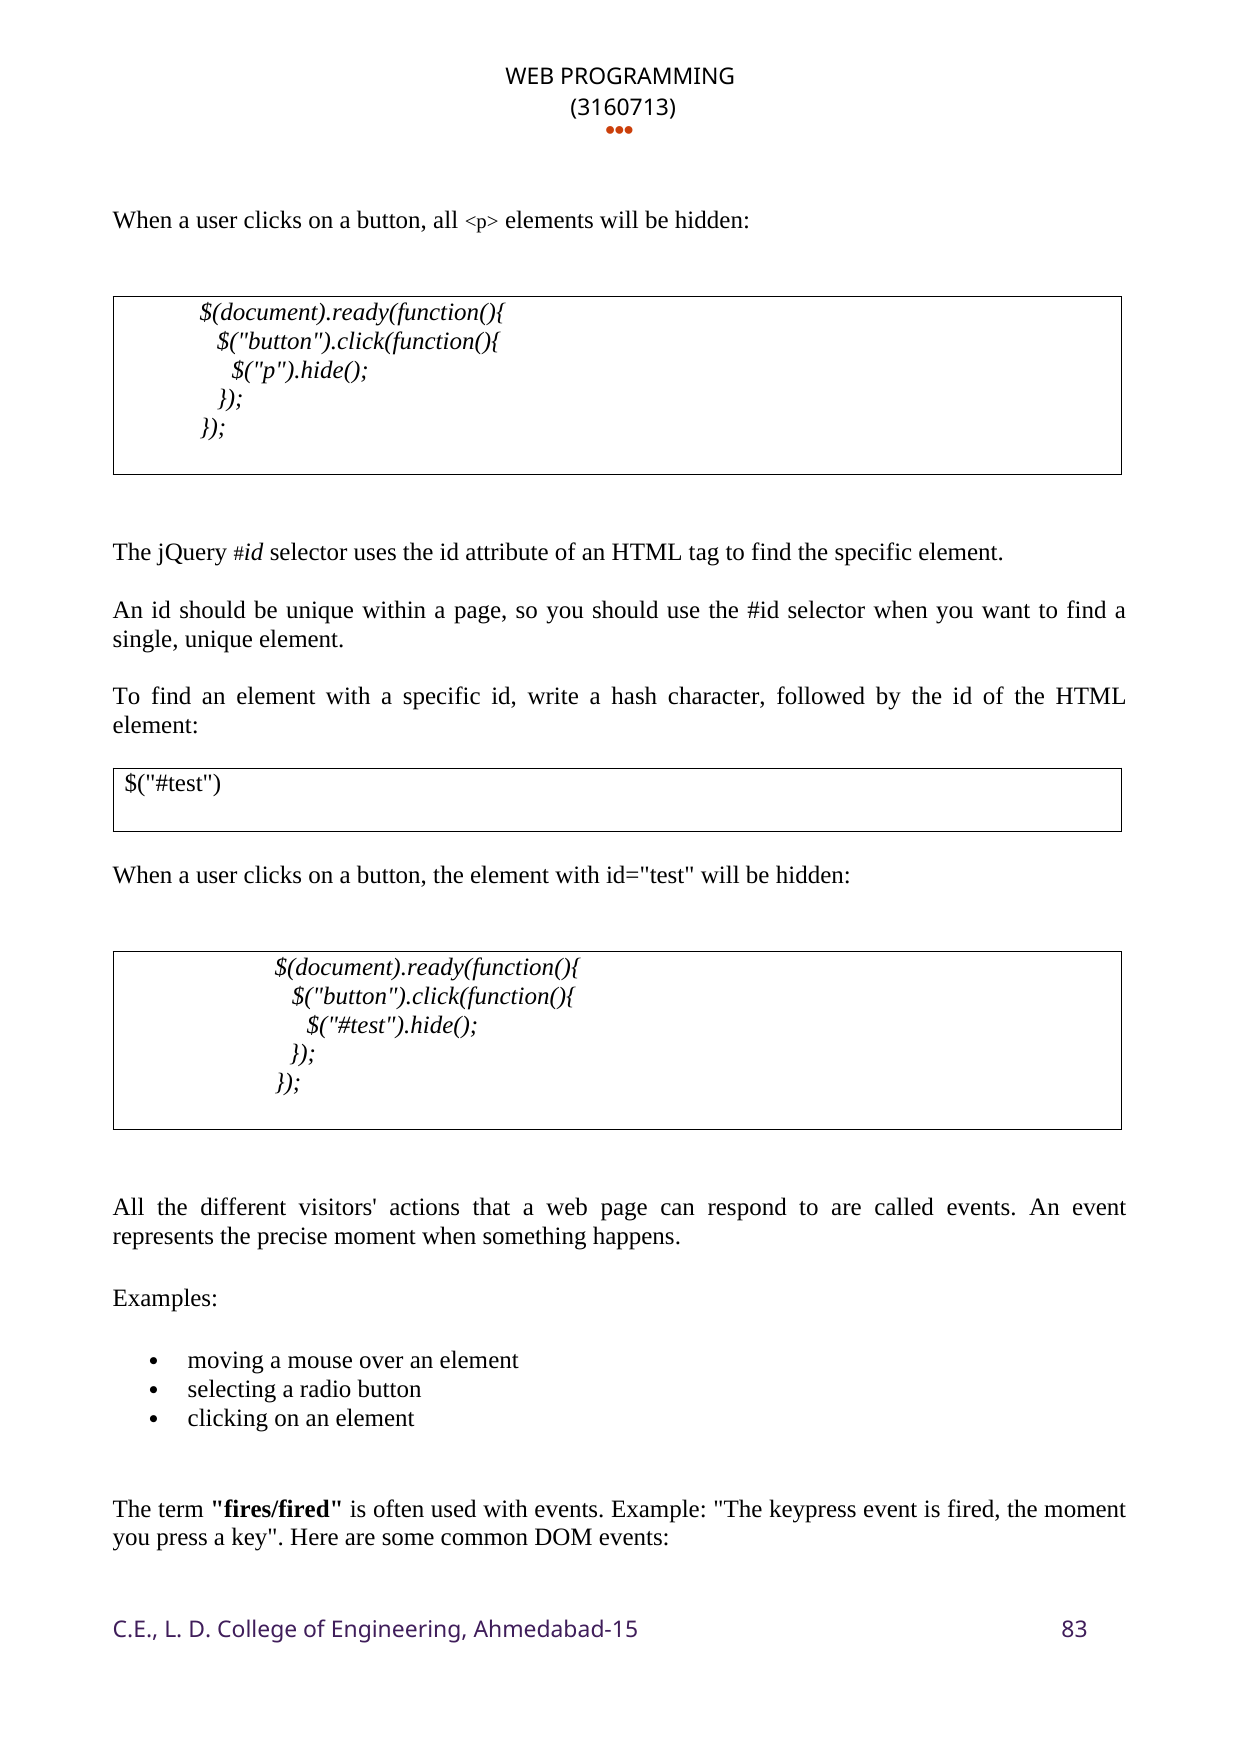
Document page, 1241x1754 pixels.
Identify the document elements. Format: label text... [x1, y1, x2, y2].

text All the different visitors' actions that a web page can respond to are called events. An event represents the precise moment when something happens. [112, 1192, 1128, 1250]
text An id should be unique within a page, so you should use the #id selector when you want to find a single, unique element. [112, 595, 1128, 652]
text The jQuery #id selector uses the id attribute of an HTML tag to find the specific element. [112, 537, 1128, 566]
list selecting a radio button [150, 1374, 1128, 1403]
text When a user clicks on a button, all <p> elements will be hidden: [112, 205, 1128, 234]
list moving a mouse over an element [150, 1345, 1128, 1374]
text To find an element with a specific id, write a hash character, followed by the id of the HTML element: [112, 681, 1128, 739]
table_header $(document).ready(function(){ $("button").click(function(){ $("#test").hide(); }); }); [114, 952, 1121, 1129]
table_header $(document).ready(function(){ $("button").click(function(){ $("p").hide(); }); }); [114, 297, 1121, 474]
list clicking on an element [150, 1403, 1128, 1432]
text Examples: [112, 1283, 1128, 1312]
table_header $("#test") [114, 769, 1121, 831]
text When a user clicks on a button, the element with id="test" will be hidden: [112, 860, 1128, 889]
text The term "fires/fired" is often used with events. Example: "The keypress event is fired, the moment you press a key". Here are some common DOM events: [112, 1494, 1128, 1551]
